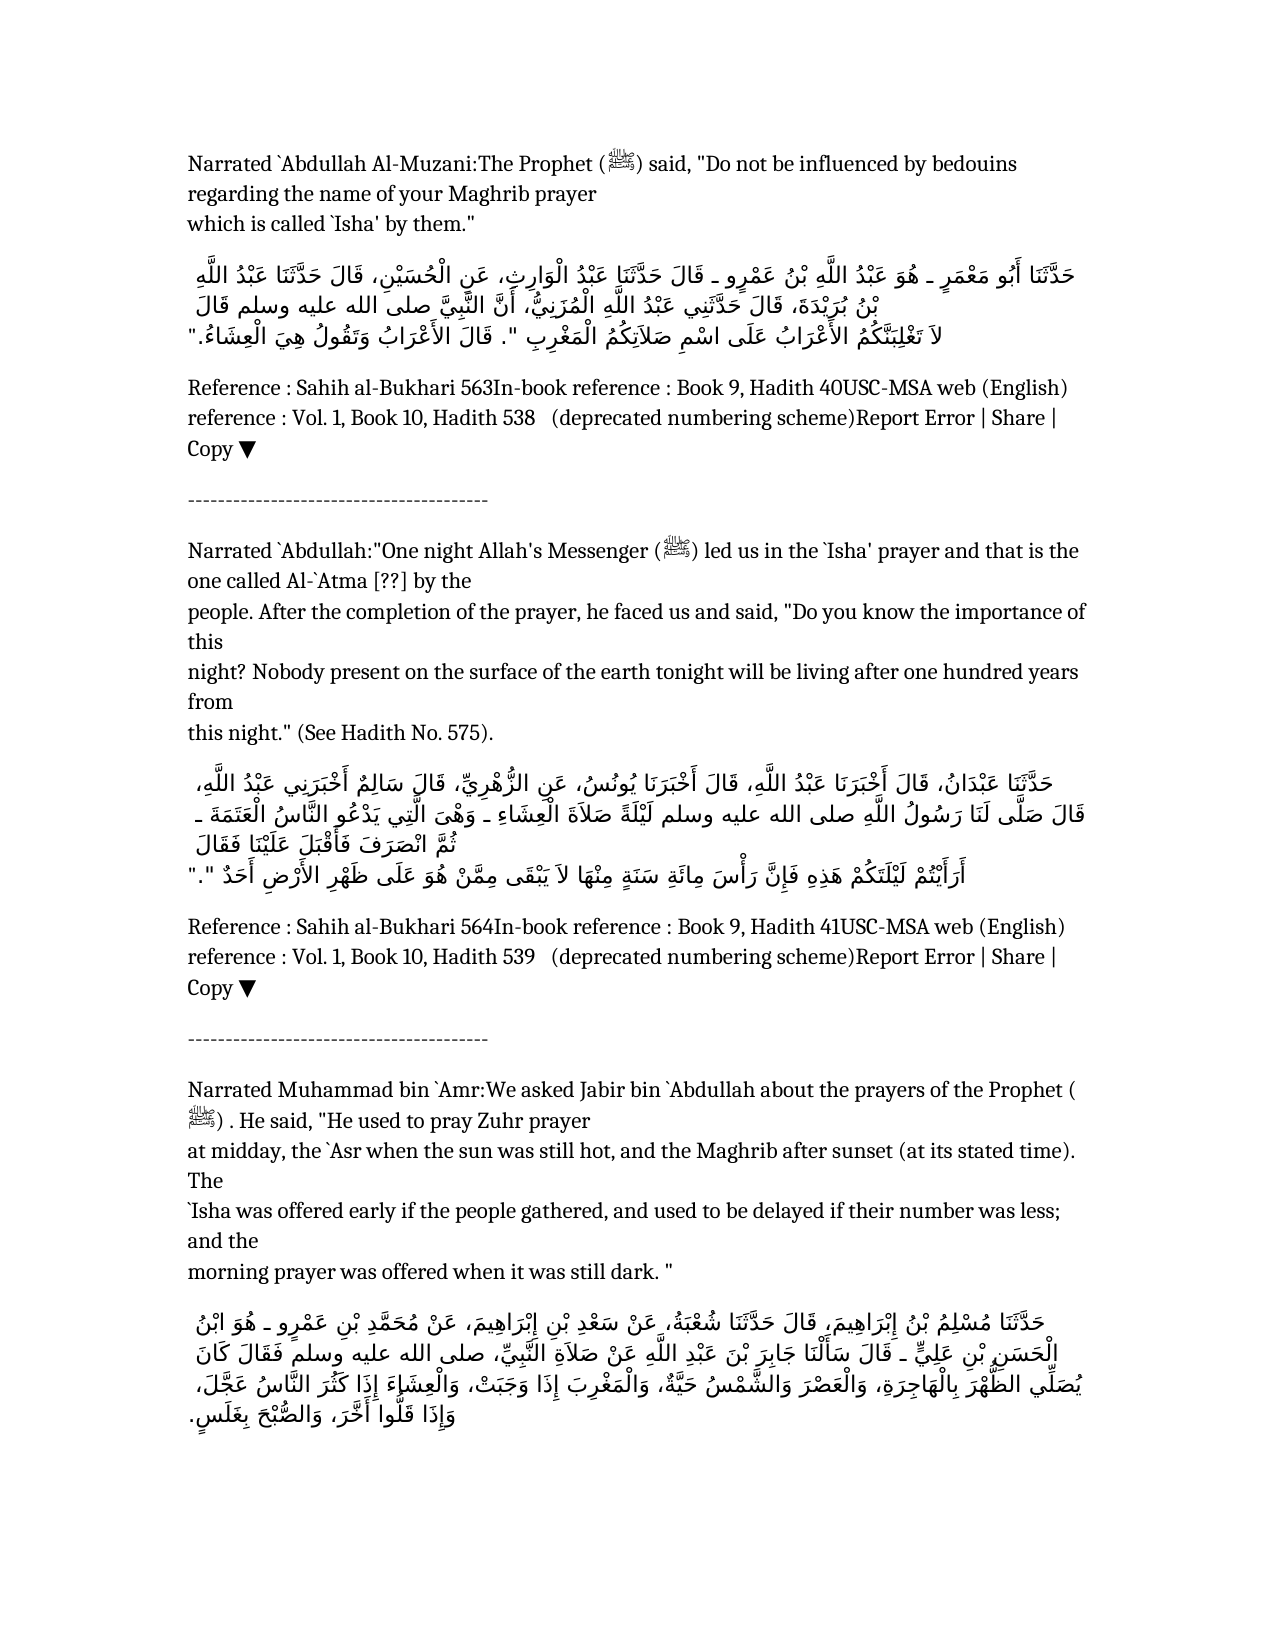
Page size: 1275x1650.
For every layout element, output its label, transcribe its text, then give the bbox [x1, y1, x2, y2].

text Narrated `Abdullah Al-Muzani:The Prophet (ﷺ) said, "Do not be influenced by bedouins regarding the name of your Maghrib prayer which is called `Isha' by them." [187, 150, 1087, 237]
text Reference : Sahih al-Bukhari 563In-book reference : Book 9, Hadith 40USC-MSA web (English) reference : Vol. 1, Book 10, Hadith 538 (deprecated numbering scheme)Report Error | Share | Copy ▼ [187, 375, 1087, 462]
text ---------------------------------------- [187, 486, 1087, 513]
text حَدَّثَنَا مُسْلِمُ بْنُ إِبْرَاهِيمَ، قَالَ حَدَّثَنَا شُعْبَةُ، عَنْ سَعْدِ بْنِ إِبْرَاهِيمَ، عَنْ مُحَمَّدِ بْنِ عَمْرٍو ـ هُوَ ابْنُ الْحَسَنِ بْنِ عَلِيٍّ ـ قَالَ سَأَلْنَا جَابِرَ بْنَ عَبْدِ اللَّهِ عَنْ صَلاَةِ النَّبِيِّ، صلى الله عليه وسلم فَقَالَ كَانَ يُصَلِّي الظُّهْرَ بِالْهَاجِرَةِ، وَالْعَصْرَ وَالشَّمْسُ حَيَّةٌ، وَالْمَغْرِبَ إِذَا وَجَبَتْ، وَالْعِشَاءَ إِذَا كَثُرَ النَّاسُ عَجَّلَ، وَإِذَا قَلُّوا أَخَّرَ، وَالصُّبْحَ بِغَلَسٍ‏.‏ [187, 1309, 1087, 1428]
text Reference : Sahih al-Bukhari 564In-book reference : Book 9, Hadith 41USC-MSA web (English) reference : Vol. 1, Book 10, Hadith 539 (deprecated numbering scheme)Report Error | Share | Copy ▼ [187, 914, 1087, 1001]
text Narrated Muhammad bin `Amr:We asked Jabir bin `Abdullah about the prayers of the Prophet (ﷺ) . He said, "He used to pray Zuhr prayer at midday, the `Asr when the sun was still hot, and the Maghrib after sunset (at its stated time). The `Isha was offered early if the people gathered, and used to be delayed if their number was less; and the morning prayer was offered when it was still dark. " [187, 1076, 1087, 1285]
text حَدَّثَنَا عَبْدَانُ، قَالَ أَخْبَرَنَا عَبْدُ اللَّهِ، قَالَ أَخْبَرَنَا يُونُسُ، عَنِ الزُّهْرِيِّ، قَالَ سَالِمٌ أَخْبَرَنِي عَبْدُ اللَّهِ، قَالَ صَلَّى لَنَا رَسُولُ اللَّهِ صلى الله عليه وسلم لَيْلَةً صَلاَةَ الْعِشَاءِ ـ وَهْىَ الَّتِي يَدْعُو النَّاسُ الْعَتَمَةَ ـ ثُمَّ انْصَرَفَ فَأَقْبَلَ عَلَيْنَا فَقَالَ ‏ "‏ أَرَأَيْتُمْ لَيْلَتَكُمْ هَذِهِ فَإِنَّ رَأْسَ مِائَةِ سَنَةٍ مِنْهَا لاَ يَبْقَى مِمَّنْ هُوَ عَلَى ظَهْرِ الأَرْضِ أَحَدٌ ‏"‏‏.‏ [187, 770, 1087, 889]
text Narrated `Abdullah:"One night Allah's Messenger (ﷺ) led us in the `Isha' prayer and that is the one called Al-`Atma [??] by the people. After the completion of the prayer, he faced us and said, "Do you know the importance of this night? Nobody present on the surface of the earth tonight will be living after one hundred years from this night." (See Hadith No. 575). [187, 537, 1087, 746]
text حَدَّثَنَا أَبُو مَعْمَرٍ ـ هُوَ عَبْدُ اللَّهِ بْنُ عَمْرٍو ـ قَالَ حَدَّثَنَا عَبْدُ الْوَارِثِ، عَنِ الْحُسَيْنِ، قَالَ حَدَّثَنَا عَبْدُ اللَّهِ بْنُ بُرَيْدَةَ، قَالَ حَدَّثَنِي عَبْدُ اللَّهِ الْمُزَنِيُّ، أَنَّ النَّبِيَّ صلى الله عليه وسلم قَالَ ‏ "‏ لاَ تَغْلِبَنَّكُمُ الأَعْرَابُ عَلَى اسْمِ صَلاَتِكُمُ الْمَغْرِبِ ‏"‏‏.‏ قَالَ الأَعْرَابُ وَتَقُولُ هِيَ الْعِشَاءُ‏.‏ [187, 262, 1087, 350]
text ---------------------------------------- [187, 1025, 1087, 1052]
